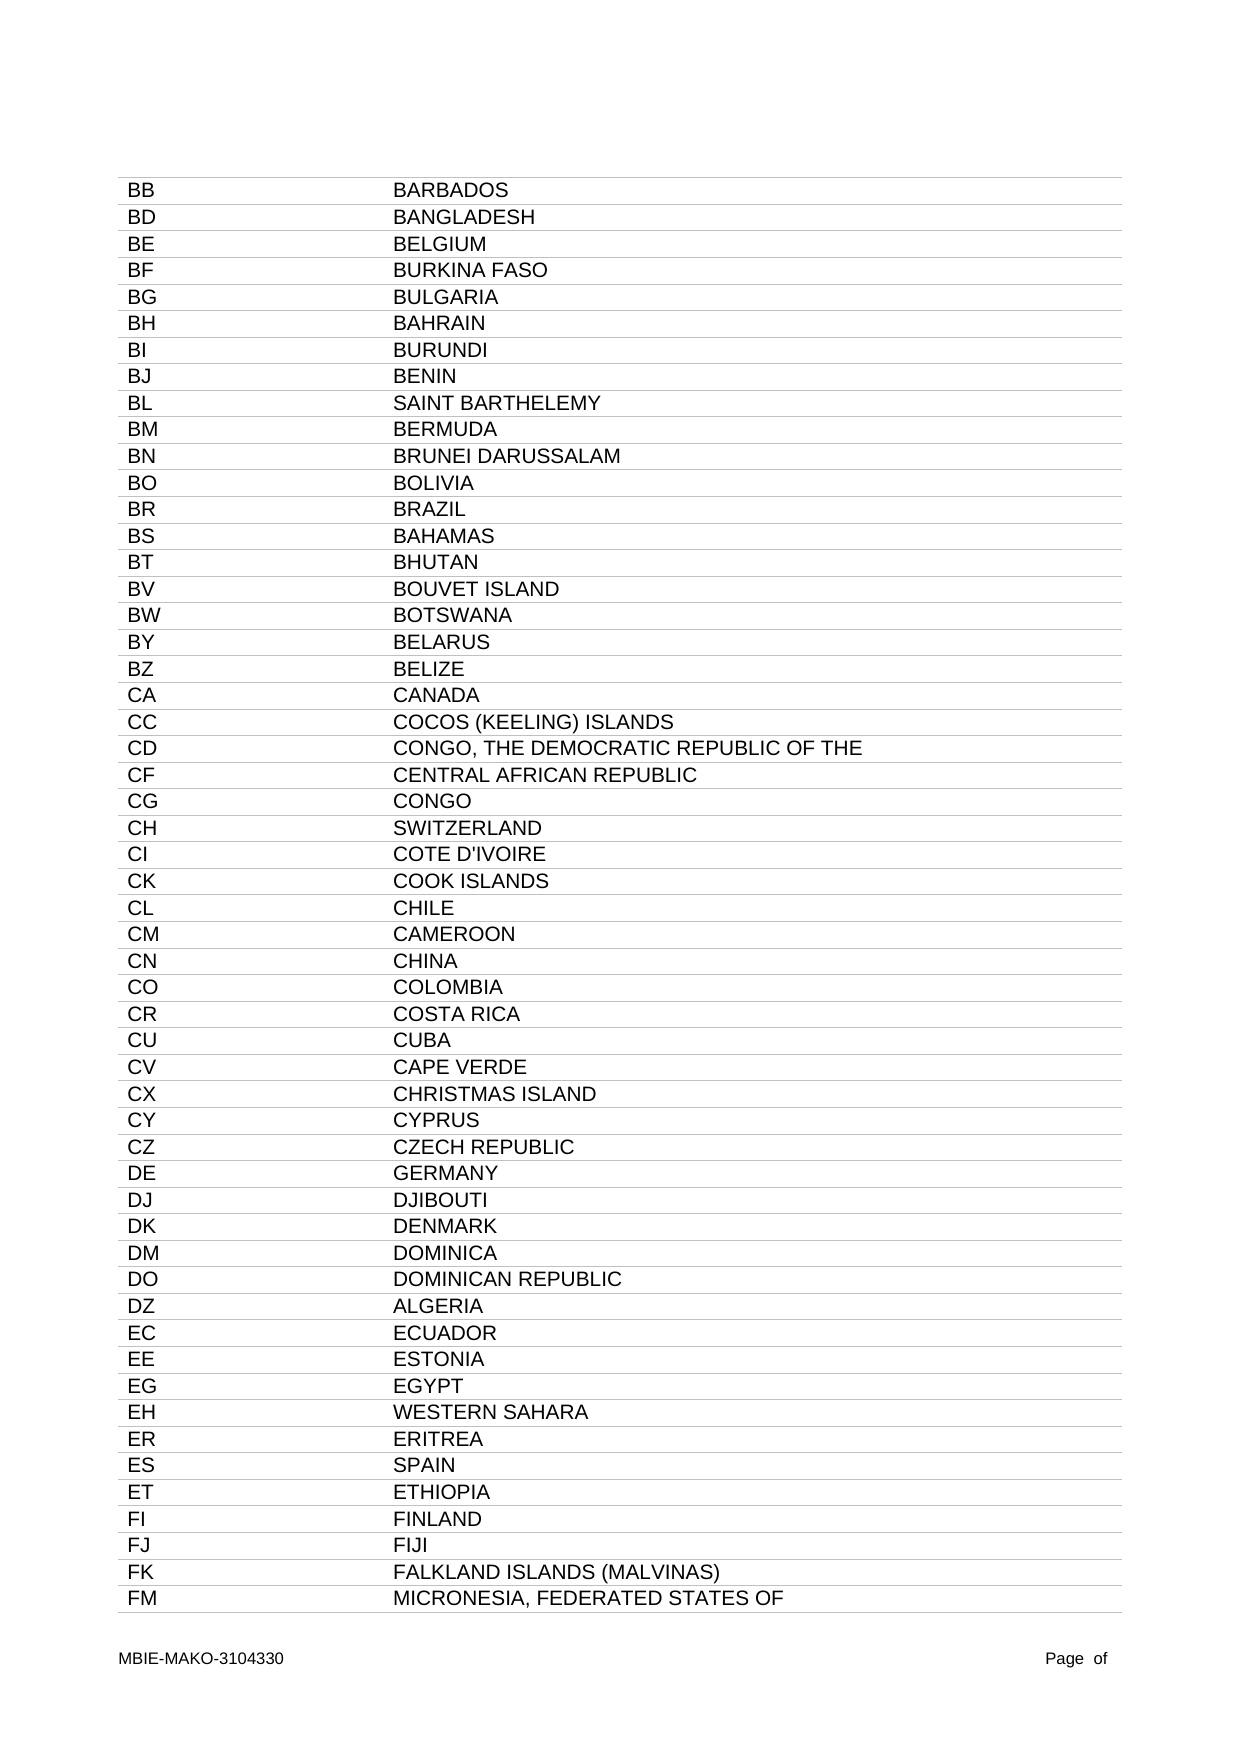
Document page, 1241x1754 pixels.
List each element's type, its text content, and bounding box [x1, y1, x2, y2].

table_cell BN [118, 444, 384, 469]
table_cell WESTERN SAHARA [384, 1400, 1122, 1426]
table_cell EG [118, 1374, 384, 1399]
table_cell CZECH REPUBLIC [384, 1135, 1122, 1160]
table_cell ER [118, 1427, 384, 1452]
table_cell COLOMBIA [384, 975, 1122, 1001]
table_cell BRAZIL [384, 497, 1122, 522]
table_cell DJIBOUTI [384, 1188, 1122, 1213]
table_cell DOMINICAN REPUBLIC [384, 1267, 1122, 1293]
table_cell FK [118, 1560, 384, 1585]
table_cell BHUTAN [384, 550, 1122, 576]
table_cell SAINT BARTHELEMY [384, 391, 1122, 416]
table_cell CH [118, 816, 384, 841]
table_cell CD [118, 736, 384, 762]
table_cell EC [118, 1320, 384, 1346]
table_cell BURUNDI [384, 338, 1122, 363]
table_cell DK [118, 1214, 384, 1240]
table_cell SWITZERLAND [384, 816, 1122, 841]
table_cell BARBADOS [384, 178, 1122, 204]
table_cell CV [118, 1055, 384, 1080]
table_cell BH [118, 311, 384, 337]
table_cell BURKINA FASO [384, 258, 1122, 283]
table_cell CENTRAL AFRICAN REPUBLIC [384, 763, 1122, 788]
table_cell BL [118, 391, 384, 416]
table_cell DE [118, 1161, 384, 1187]
table_cell CANADA [384, 683, 1122, 708]
table_cell BAHRAIN [384, 311, 1122, 337]
table_cell MICRONESIA, FEDERATED STATES OF [384, 1586, 1122, 1612]
table_cell GERMANY [384, 1161, 1122, 1187]
table_cell BELIZE [384, 656, 1122, 682]
table_cell BD [118, 205, 384, 230]
table_cell BJ [118, 364, 384, 390]
table_cell BRUNEI DARUSSALAM [384, 444, 1122, 469]
table_cell ERITREA [384, 1427, 1122, 1452]
table_cell COCOS (KEELING) ISLANDS [384, 710, 1122, 735]
table_cell FJ [118, 1533, 384, 1558]
table_cell BE [118, 231, 384, 257]
table_cell BOTSWANA [384, 603, 1122, 629]
table_cell CC [118, 710, 384, 735]
table_cell ETHIOPIA [384, 1480, 1122, 1505]
table_cell BG [118, 285, 384, 310]
table_cell CONGO, THE DEMOCRATIC REPUBLIC OF THE [384, 736, 1122, 762]
table_cell BANGLADESH [384, 205, 1122, 230]
table_cell CM [118, 922, 384, 947]
table_cell CONGO [384, 789, 1122, 815]
table_cell FI [118, 1506, 384, 1532]
table_cell COTE D'IVOIRE [384, 842, 1122, 868]
table_cell CAMEROON [384, 922, 1122, 947]
table_cell COOK ISLANDS [384, 869, 1122, 894]
table_cell BB [118, 178, 384, 204]
table_cell CA [118, 683, 384, 708]
table_cell CF [118, 763, 384, 788]
table_cell EH [118, 1400, 384, 1426]
table_cell BAHAMAS [384, 524, 1122, 549]
table_cell BW [118, 603, 384, 629]
table_cell CO [118, 975, 384, 1001]
table_cell BELARUS [384, 630, 1122, 655]
table_cell FIJI [384, 1533, 1122, 1558]
table_cell BOLIVIA [384, 470, 1122, 496]
table_cell ET [118, 1480, 384, 1505]
table_cell CHRISTMAS ISLAND [384, 1081, 1122, 1107]
table_cell CU [118, 1028, 384, 1054]
table_cell SPAIN [384, 1453, 1122, 1479]
table_cell CI [118, 842, 384, 868]
table_cell CHILE [384, 895, 1122, 921]
table_cell BR [118, 497, 384, 522]
table_cell FINLAND [384, 1506, 1122, 1532]
table_cell BI [118, 338, 384, 363]
table_cell BY [118, 630, 384, 655]
table_cell BERMUDA [384, 417, 1122, 443]
table_cell BO [118, 470, 384, 496]
table_cell EGYPT [384, 1374, 1122, 1399]
table_cell ES [118, 1453, 384, 1479]
table_cell DO [118, 1267, 384, 1293]
table_cell CL [118, 895, 384, 921]
table_cell DJ [118, 1188, 384, 1213]
table_cell ESTONIA [384, 1347, 1122, 1372]
table_cell BS [118, 524, 384, 549]
table_cell BELGIUM [384, 231, 1122, 257]
table_cell CR [118, 1002, 384, 1027]
table_cell ALGERIA [384, 1294, 1122, 1319]
table_cell CX [118, 1081, 384, 1107]
table_cell DENMARK [384, 1214, 1122, 1240]
table_cell DZ [118, 1294, 384, 1319]
table_cell COSTA RICA [384, 1002, 1122, 1027]
table_cell BV [118, 577, 384, 602]
table_cell BZ [118, 656, 384, 682]
table_cell FALKLAND ISLANDS (MALVINAS) [384, 1560, 1122, 1585]
table_cell CY [118, 1108, 384, 1133]
table_cell BENIN [384, 364, 1122, 390]
table_cell CAPE VERDE [384, 1055, 1122, 1080]
table_cell BOUVET ISLAND [384, 577, 1122, 602]
table_cell CN [118, 949, 384, 974]
table_cell CHINA [384, 949, 1122, 974]
table_cell CZ [118, 1135, 384, 1160]
table_cell BM [118, 417, 384, 443]
table_cell ECUADOR [384, 1320, 1122, 1346]
table_cell DOMINICA [384, 1241, 1122, 1266]
table_cell FM [118, 1586, 384, 1612]
table_cell CK [118, 869, 384, 894]
table_cell CYPRUS [384, 1108, 1122, 1133]
table_cell EE [118, 1347, 384, 1372]
table_cell DM [118, 1241, 384, 1266]
table_cell BULGARIA [384, 285, 1122, 310]
table_cell CG [118, 789, 384, 815]
table_cell BT [118, 550, 384, 576]
table_cell BF [118, 258, 384, 283]
table_cell CUBA [384, 1028, 1122, 1054]
